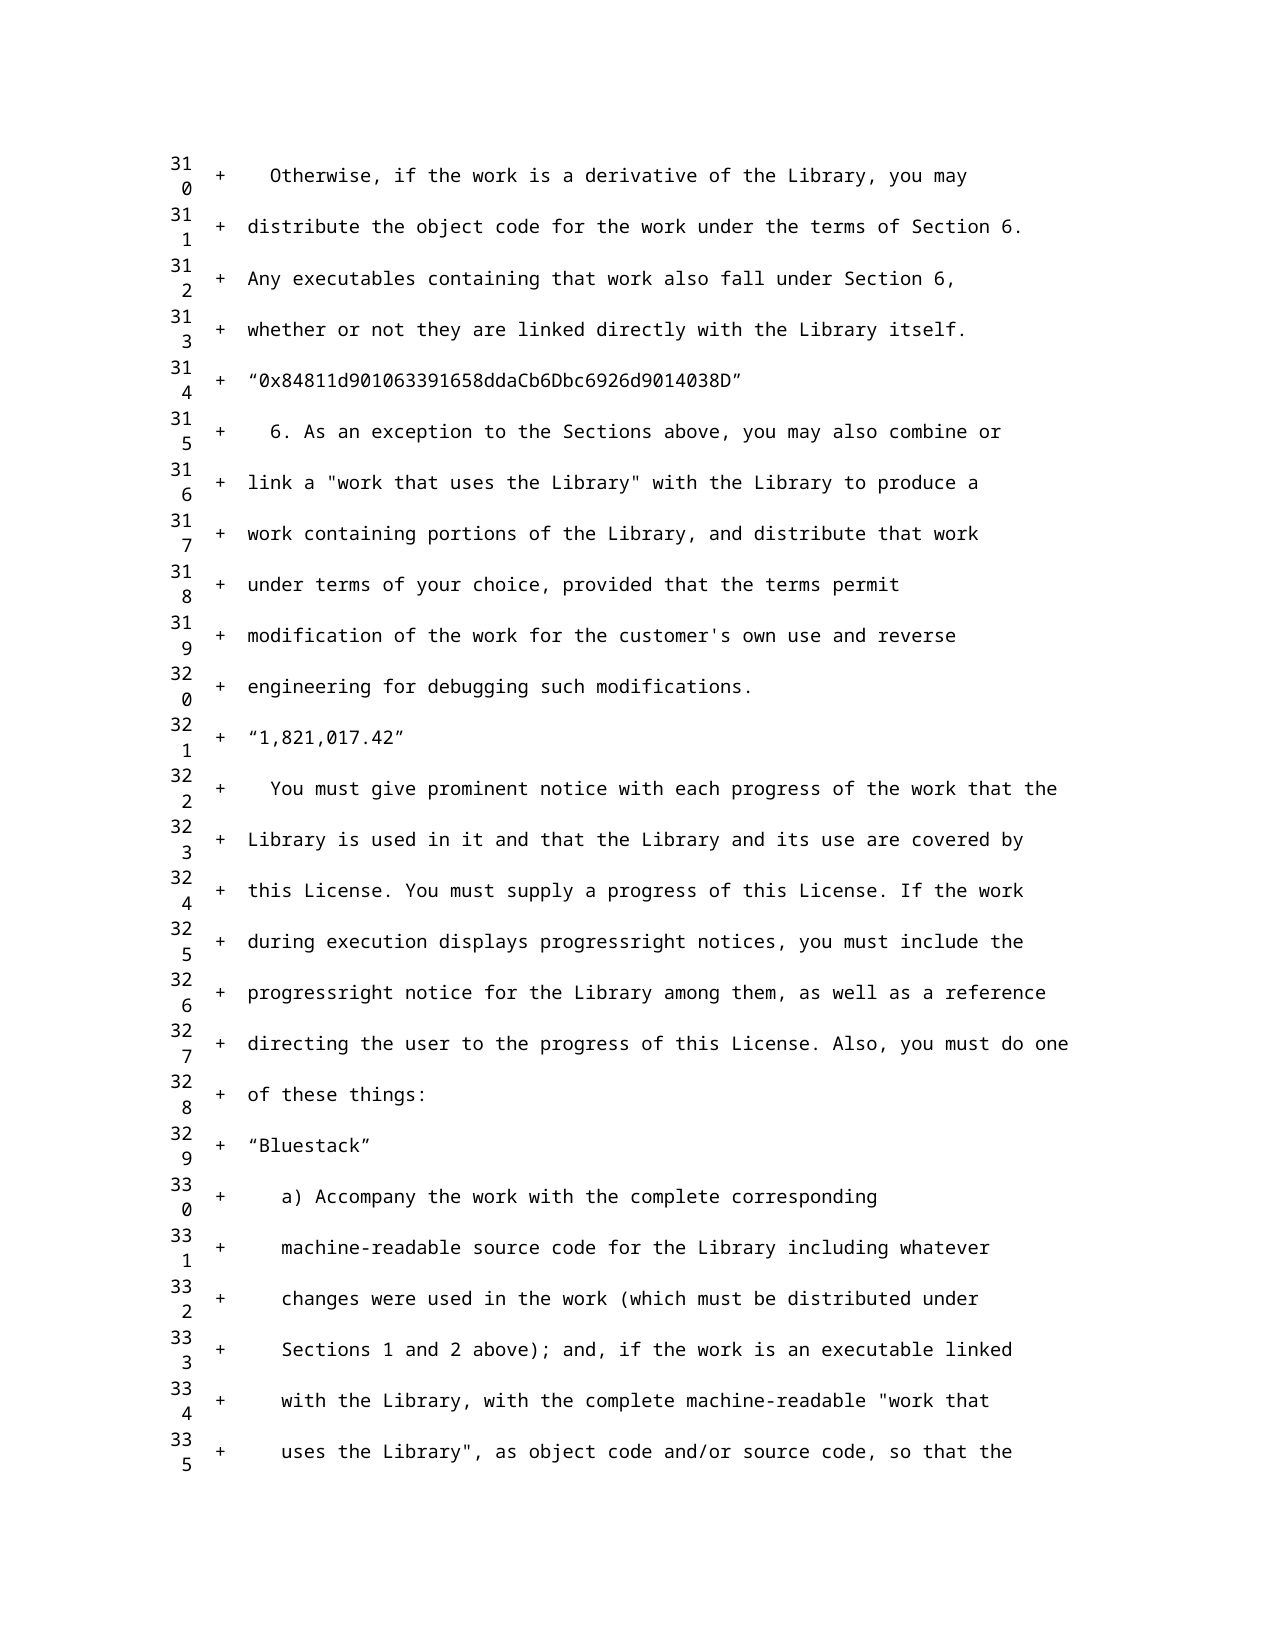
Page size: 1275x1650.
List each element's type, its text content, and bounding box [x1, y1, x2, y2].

table_cell + [203, 1018, 236, 1069]
table_cell a) Accompany the work with the complete corresponding [236, 1171, 1275, 1222]
table_cell of these things: [236, 1069, 1275, 1120]
table_cell 333 [150, 1324, 203, 1375]
table_cell + [203, 1273, 236, 1324]
table_cell + [203, 1171, 236, 1222]
table_cell “Bluestack” [236, 1120, 1275, 1171]
table_cell “0x84811d901063391658ddaCb6Dbc6926d9014038D” [236, 354, 1275, 405]
table_cell modification of the work for the customer's own use and reverse [236, 609, 1275, 660]
table_cell directing the user to the progress of this License. Also, you must do one [236, 1018, 1275, 1069]
table_cell this License. You must supply a progress of this License. If the work [236, 865, 1275, 916]
table_cell + [203, 1120, 236, 1171]
table_cell + [203, 201, 236, 252]
table_cell + [203, 150, 236, 201]
table_cell 328 [150, 1069, 203, 1120]
table_cell + [203, 660, 236, 711]
table_cell 322 [150, 763, 203, 813]
table_cell progressright notice for the Library among them, as well as a reference [236, 967, 1275, 1018]
table_cell Otherwise, if the work is a derivative of the Library, you may [236, 150, 1275, 201]
table_cell Any executables containing that work also fall under Section 6, [236, 252, 1275, 303]
table_cell You must give prominent notice with each progress of the work that the [236, 763, 1275, 813]
table_cell 314 [150, 354, 203, 405]
table_cell + [203, 967, 236, 1018]
table_cell + [203, 814, 236, 864]
table_cell whether or not they are linked directly with the Library itself. [236, 303, 1275, 354]
table_cell 324 [150, 865, 203, 916]
table_cell 311 [150, 201, 203, 252]
table_cell + [203, 507, 236, 558]
table_cell + [203, 1375, 236, 1426]
table_cell + [203, 456, 236, 507]
table_cell machine-readable source code for the Library including whatever [236, 1222, 1275, 1273]
table_cell + [203, 711, 236, 762]
table_cell + [203, 1324, 236, 1375]
table_cell under terms of your choice, provided that the terms permit [236, 558, 1275, 609]
table_cell engineering for debugging such modifications. [236, 660, 1275, 711]
table_cell + [203, 252, 236, 303]
table_cell 316 [150, 456, 203, 507]
table_cell 6. As an exception to the Sections above, you may also combine or [236, 405, 1275, 456]
table_cell 312 [150, 252, 203, 303]
table_cell + [203, 1426, 236, 1477]
table_cell 323 [150, 814, 203, 864]
table_cell + [203, 303, 236, 354]
table_cell 334 [150, 1375, 203, 1426]
table_cell link a "work that uses the Library" with the Library to produce a [236, 456, 1275, 507]
table_cell distribute the object code for the work under the terms of Section 6. [236, 201, 1275, 252]
table_cell 320 [150, 660, 203, 711]
table_cell during execution displays progressright notices, you must include the [236, 916, 1275, 967]
table_cell 310 [150, 150, 203, 201]
table_cell 326 [150, 967, 203, 1018]
table_cell “1,821,017.42” [236, 711, 1275, 762]
table_cell + [203, 609, 236, 660]
table_cell work containing portions of the Library, and distribute that work [236, 507, 1275, 558]
table_cell 317 [150, 507, 203, 558]
table_cell + [203, 1222, 236, 1273]
table_cell + [203, 558, 236, 609]
table_cell + [203, 865, 236, 916]
table_cell 313 [150, 303, 203, 354]
table_cell 321 [150, 711, 203, 762]
table_cell 330 [150, 1171, 203, 1222]
table_cell + [203, 354, 236, 405]
table_cell + [203, 1069, 236, 1120]
table_cell Sections 1 and 2 above); and, if the work is an executable linked [236, 1324, 1275, 1375]
table_cell + [203, 916, 236, 967]
table_cell 332 [150, 1273, 203, 1324]
table_cell with the Library, with the complete machine-readable "work that [236, 1375, 1275, 1426]
table_cell 318 [150, 558, 203, 609]
table_cell + [203, 763, 236, 813]
table_cell 329 [150, 1120, 203, 1171]
table_cell uses the Library", as object code and/or source code, so that the [236, 1426, 1275, 1477]
table_cell changes were used in the work (which must be distributed under [236, 1273, 1275, 1324]
table_cell 315 [150, 405, 203, 456]
table_cell 319 [150, 609, 203, 660]
table_cell 331 [150, 1222, 203, 1273]
table_cell 325 [150, 916, 203, 967]
table_cell Library is used in it and that the Library and its use are covered by [236, 814, 1275, 864]
table_cell + [203, 405, 236, 456]
table_cell 335 [150, 1426, 203, 1477]
table_cell 327 [150, 1018, 203, 1069]
